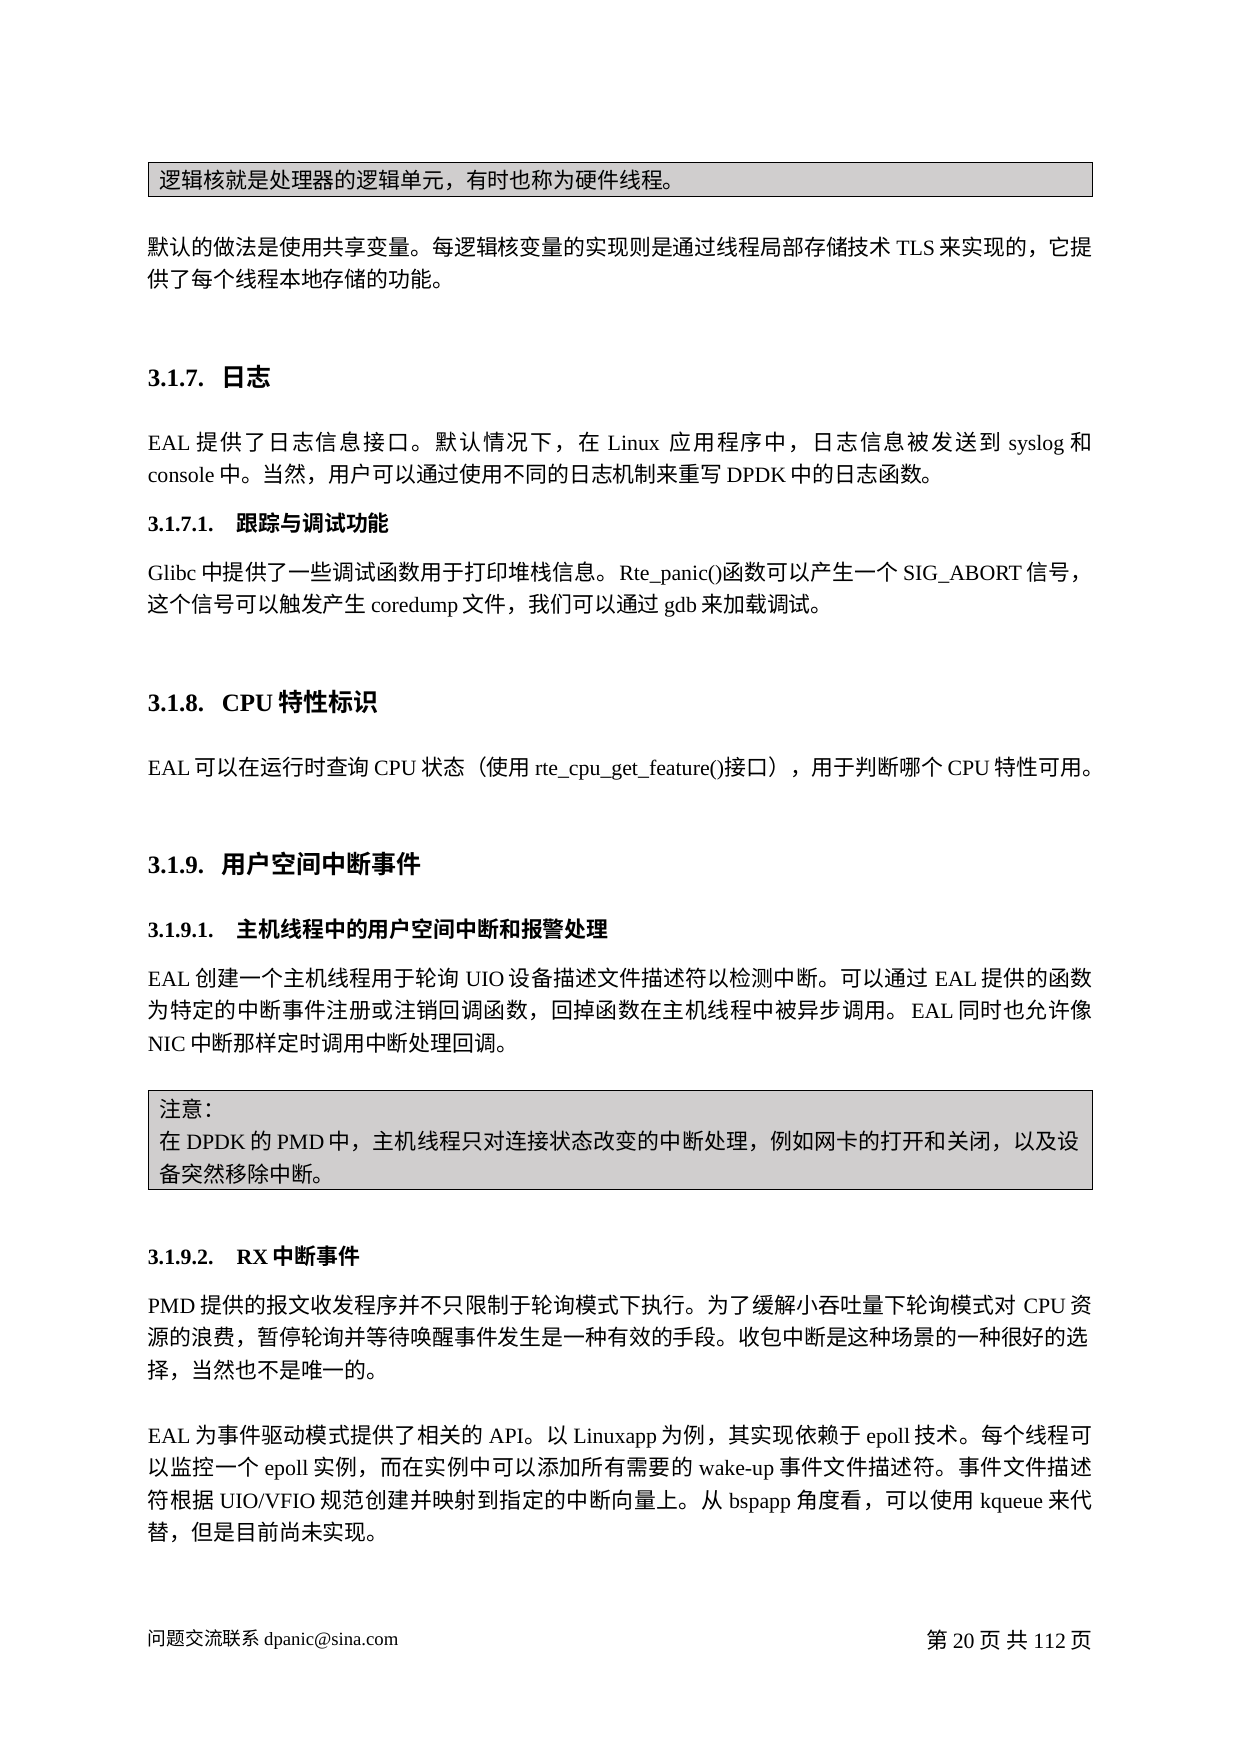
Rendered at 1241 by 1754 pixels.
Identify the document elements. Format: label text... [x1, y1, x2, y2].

subtitle RX中断事件 [148, 1239, 1092, 1271]
subtitle 主机线程中的用户空间中断和报警处理 [148, 912, 1092, 944]
text EAL提供了日志信息接口。默认情况下，在Linux 应用程序中，日志信息被发送到syslog和console中。当然，用户可以通过使用不同的日志机制来重写DPDK中的日志函数。 [148, 424, 1092, 489]
text Glibc中提供了一些调试函数用于打印堆栈信息。Rte_panic()函数可以产生一个SIG_ABORT信号，这个信号可以触发产生coredump文件，我们可以通过gdb来加载调试。 [148, 554, 1092, 619]
table_header 注意： 在DPDK的PMD中，主机线程只对连接状态改变的中断处理，例如网卡的打开和关闭，以及设备突然移除中断。 [149, 1091, 1092, 1189]
text EAL为事件驱动模式提供了相关的API。以Linuxapp为例，其实现依赖于epoll技术。每个线程可以监控一个epoll实例，而在实例中可以添加所有需要的wake-up事件文件描述符。事件文件描述符根据UIO/VFIO规范创建并映射到指定的中断向量上。从bspapp角度看，可以使用kqueue来代替，但是目前尚未实现。 [148, 1417, 1092, 1547]
text PMD提供的报文收发程序并不只限制于轮询模式下执行。为了缓解小吞吐量下轮询模式对CPU资源的浪费，暂停轮询并等待唤醒事件发生是一种有效的手段。收包中断是这种场景的一种很好的选择，当然也不是唯一的。 [148, 1287, 1092, 1385]
text EAL创建一个主机线程用于轮询UIO设备描述文件描述符以检测中断。可以通过EAL提供的函数为特定的中断事件注册或注销回调函数，回掉函数在主机线程中被异步调用。EAL同时也允许像NIC中断那样定时调用中断处理回调。 [148, 960, 1092, 1058]
subtitle CPU特性标识 [148, 668, 1092, 733]
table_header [149, 163, 1092, 196]
text 默认的做法是使用共享变量。每逻辑核变量的实现则是通过线程局部存储技术TLS来实现的，它提供了每个线程本地存储的功能。 [148, 229, 1092, 294]
subtitle 用户空间中断事件 [148, 830, 1092, 895]
subtitle 跟踪与调试功能 [148, 505, 1092, 538]
subtitle 日志 [148, 343, 1092, 408]
text EAL可以在运行时查询CPU状态（使用rte_cpu_get_feature()接口），用于判断哪个CPU特性可用。 [148, 749, 1092, 782]
